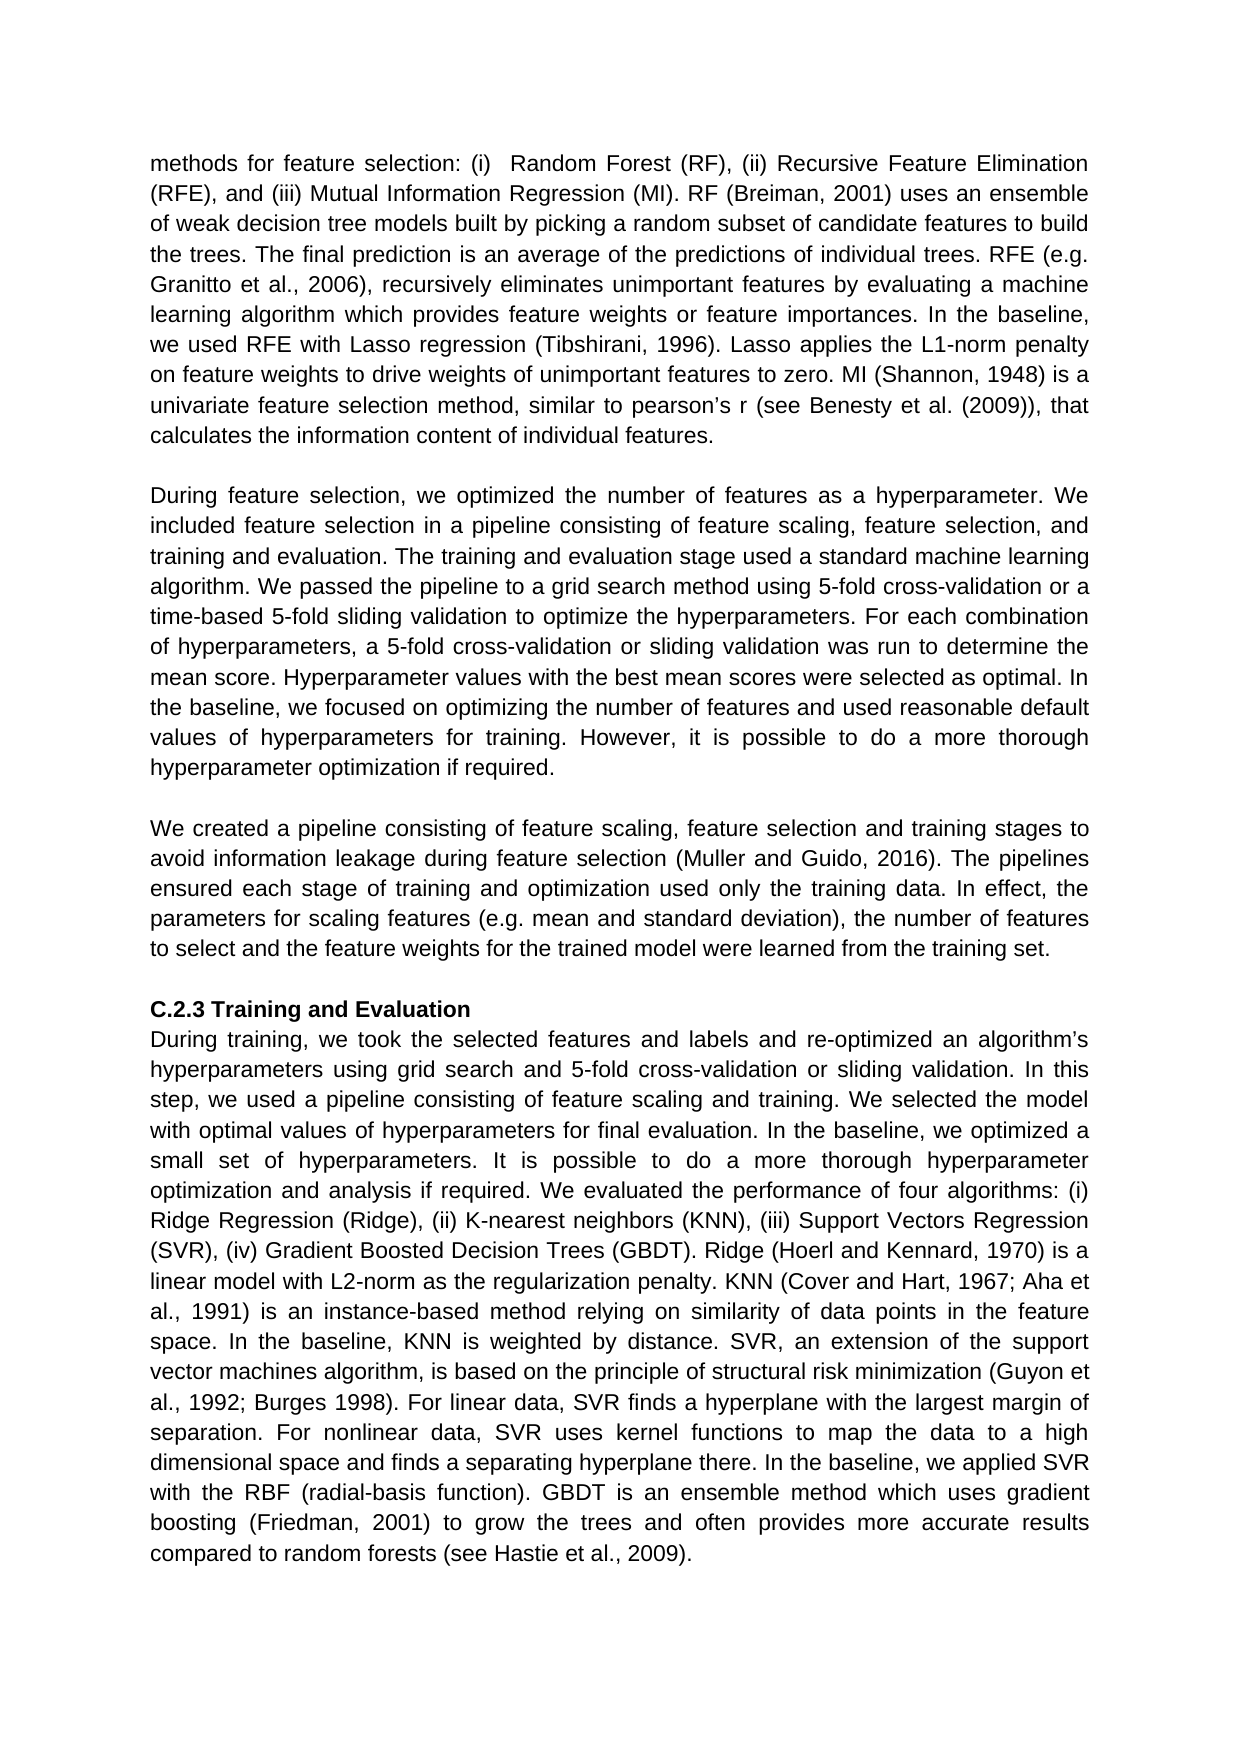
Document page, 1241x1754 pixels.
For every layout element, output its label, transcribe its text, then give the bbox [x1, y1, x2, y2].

text We created a pipeline consisting of feature scaling, feature selection and training stages to avoid information leakage during feature selection (Muller and Guido, 2016). The pipelines ensured each stage of training and optimization used only the training data. In effect, the parameters for scaling features (e.g. mean and standard deviation), the number of features to select and the feature weights for the trained model were learned from the training set. [150, 814, 1090, 962]
text During training, we took the selected features and labels and re-optimized an algorithm’s hyperparameters using grid search and 5-fold cross-validation or sliding validation. In this step, we used a pipeline consisting of feature scaling and training. We selected the model with optimal values of hyperparameters for final evaluation. In the baseline, we optimized a small set of hyperparameters. It is possible to do a more thorough hyperparameter optimization and analysis if required. We evaluated the performance of four algorithms: (i) Ridge Regression (Ridge), (ii) K-nearest neighbors (KNN), (iii) Support Vectors Regression (SVR), (iv) Gradient Boosted Decision Trees (GBDT). Ridge (Hoerl and Kennard, 1970) is a linear model with L2-norm as the regularization penalty. KNN (Cover and Hart, 1967; Aha et al., 1991) is an instance-based method relying on similarity of data points in the feature space. In the baseline, KNN is weighted by distance. SVR, an extension of the support vector machines algorithm, is based on the principle of structural risk minimization (Guyon et al., 1992; Burges 1998). For linear data, SVR finds a hyperplane with the largest margin of separation. For nonlinear data, SVR uses kernel functions to map the data to a high dimensional space and finds a separating hyperplane there. In the baseline, we applied SVR with the RBF (radial-basis function). GBDT is an ensemble method which uses gradient boosting (Friedman, 2001) to grow the trees and often provides more accurate results compared to random forests (see Hastie et al., 2009). [150, 1026, 1090, 1566]
subtitle C.2.3 Training and Evaluation [150, 996, 1090, 1022]
text During feature selection, we optimized the number of features as a hyperparameter. We included feature selection in a pipeline consisting of feature scaling, feature selection, and training and evaluation. The training and evaluation stage used a standard machine learning algorithm. We passed the pipeline to a grid search method using 5-fold cross-validation or a time-based 5-fold sliding validation to optimize the hyperparameters. For each combination of hyperparameters, a 5-fold cross-validation or sliding validation was run to determine the mean score. Hyperparameter values with the best mean scores were selected as optimal. In the baseline, we focused on optimizing the number of features and used reasonable default values of hyperparameters for training. However, it is possible to do a more thorough hyperparameter optimization if required. [150, 482, 1090, 781]
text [150, 150, 1090, 448]
